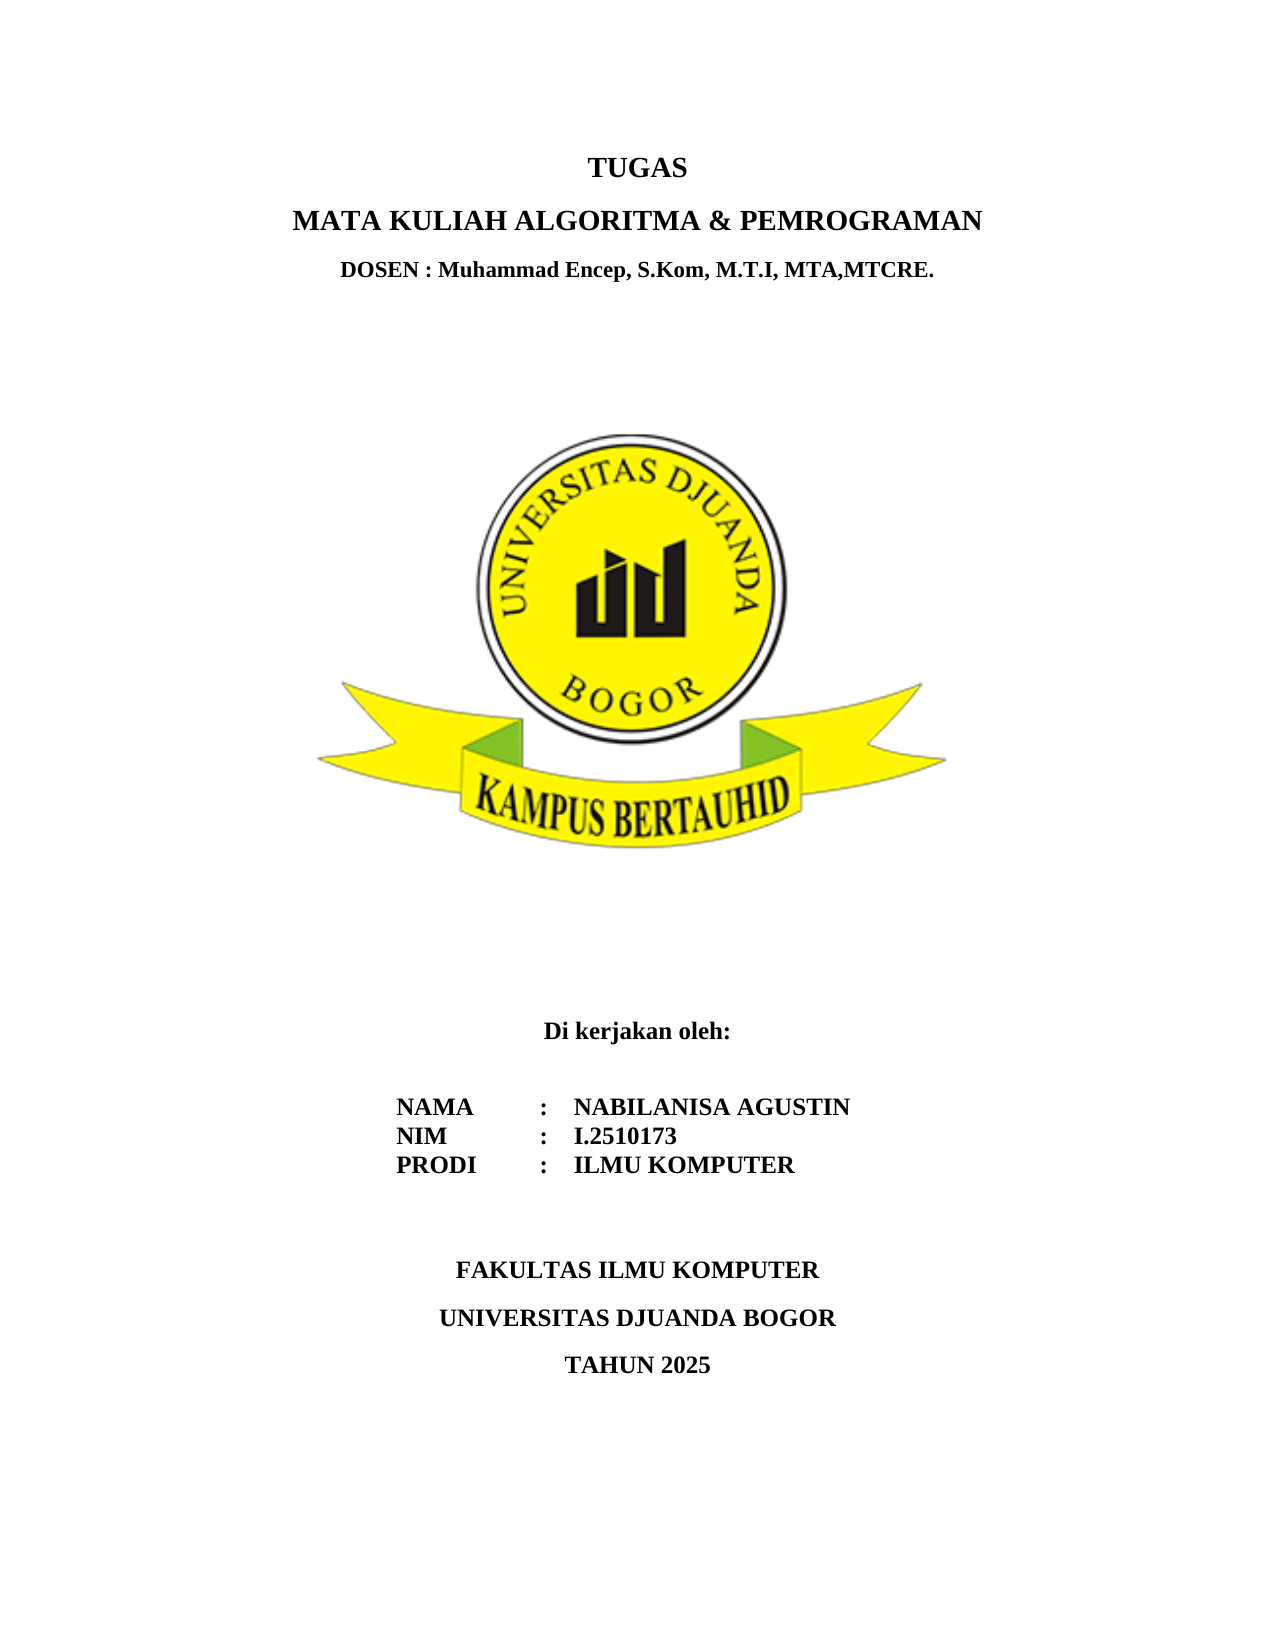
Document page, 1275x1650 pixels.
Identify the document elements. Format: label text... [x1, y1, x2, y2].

text TUGAS [150, 150, 1125, 183]
table_cell : [525, 1150, 562, 1179]
table_header NABILANISA AGUSTIN [562, 1093, 890, 1121]
table_cell NIM [385, 1121, 525, 1150]
table_cell I.2510173 [562, 1121, 890, 1150]
table_header NAMA [385, 1093, 525, 1121]
text UNIVERSITAS DJUANDA BOGOR [150, 1303, 1125, 1331]
text TAHUN 2025 [150, 1350, 1125, 1379]
text DOSEN : Muhammad Encep, S.Kom, M.T.I, MTA,MTCRE. [150, 256, 1125, 282]
table_cell PRODI [385, 1150, 525, 1179]
text MATA KULIAH ALGORITMA & PEMROGRAMAN [150, 203, 1125, 236]
text FAKULTAS ILMU KOMPUTER [150, 1255, 1125, 1284]
table_cell : [525, 1121, 562, 1150]
table_header : [525, 1093, 562, 1121]
text Di kerjakan oleh: [150, 1016, 1125, 1045]
picture [287, 398, 988, 883]
table_cell ILMU KOMPUTER [562, 1150, 890, 1179]
